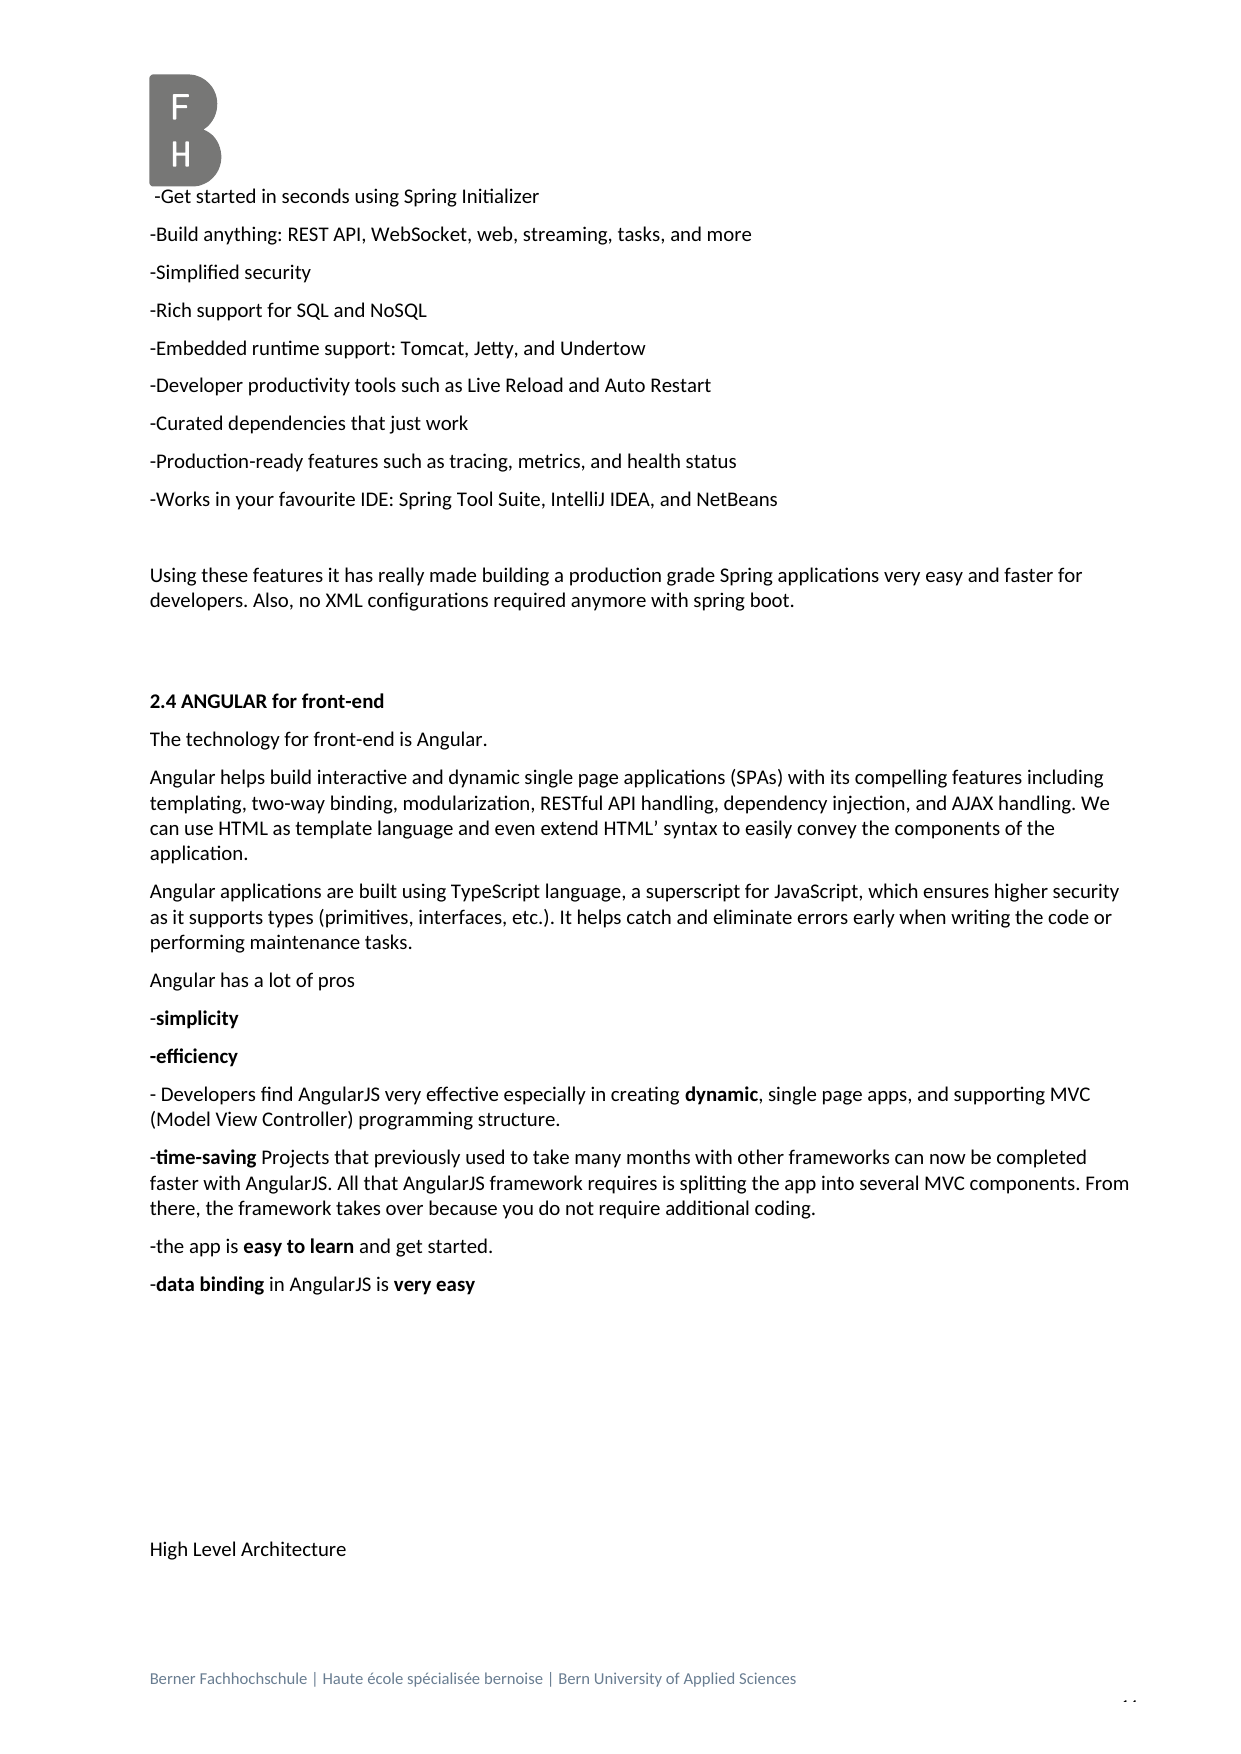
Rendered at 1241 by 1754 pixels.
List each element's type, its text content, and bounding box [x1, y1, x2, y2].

text -data binding in AngularJS is very easy [149, 1271, 1136, 1296]
text -Production-ready features such as tracing, metrics, and health status [149, 448, 1136, 474]
text Angular helps build interactive and dynamic single page applications (SPAs) with its compelling features including templating, two-way binding, modularization, RESTful API handling, dependency injection, and AJAX handling. We can use HTML as template language and even extend HTML’ syntax to easily convey the components of the application. [149, 764, 1136, 866]
text -the app is easy to learn and get started. [149, 1233, 1136, 1258]
text -Embedded runtime support: Tomcat, Jetty, and Undertow [149, 335, 1136, 360]
text -Curated dependencies that just work [149, 411, 1136, 436]
text The technology for front-end is Angular. [149, 726, 1136, 752]
text -Works in your favourite IDE: Spring Tool Suite, IntelliJ IDEA, and NetBeans [149, 486, 1136, 512]
text -simplicity [149, 1005, 1136, 1031]
text -Get started in seconds using Spring Initializer [149, 183, 1136, 208]
text -time-saving Projects that previously used to take many months with other frameworks can now be completed faster with AngularJS. All that AngularJS framework requires is splitting the app into several MVC components. From there, the framework takes over because you do not require additional coding. [149, 1144, 1136, 1221]
text High Level Architecture [149, 1536, 1136, 1562]
text Angular has a lot of pros [149, 967, 1136, 993]
text -Build anything: REST API, WebSocket, web, streaming, tasks, and more [149, 221, 1136, 246]
text Using these features it has really made building a production grade Spring applications very easy and faster for developers. Also, no XML configurations required anymore with spring boot. [796, 562, 1136, 613]
text -Developer productivity tools such as Live Reload and Auto Restart [149, 373, 1136, 398]
text -efficiency [149, 1043, 1136, 1068]
text Angular applications are built using TypeScript language, a superscript for JavaScript, which ensures higher security as it supports types (primitives, interfaces, etc.). It helps catch and eliminate errors early when writing the code or performing maintenance tasks. [149, 878, 1136, 955]
subtitle ANGULAR for front-end [149, 688, 1136, 714]
text -Simplified security [149, 259, 1136, 284]
text - Developers find AngularJS very effective especially in creating dynamic, single page apps, and supporting MVC (Model View Controller) programming structure. [149, 1081, 1136, 1132]
text -Rich support for SQL and NoSQL [149, 297, 1136, 322]
